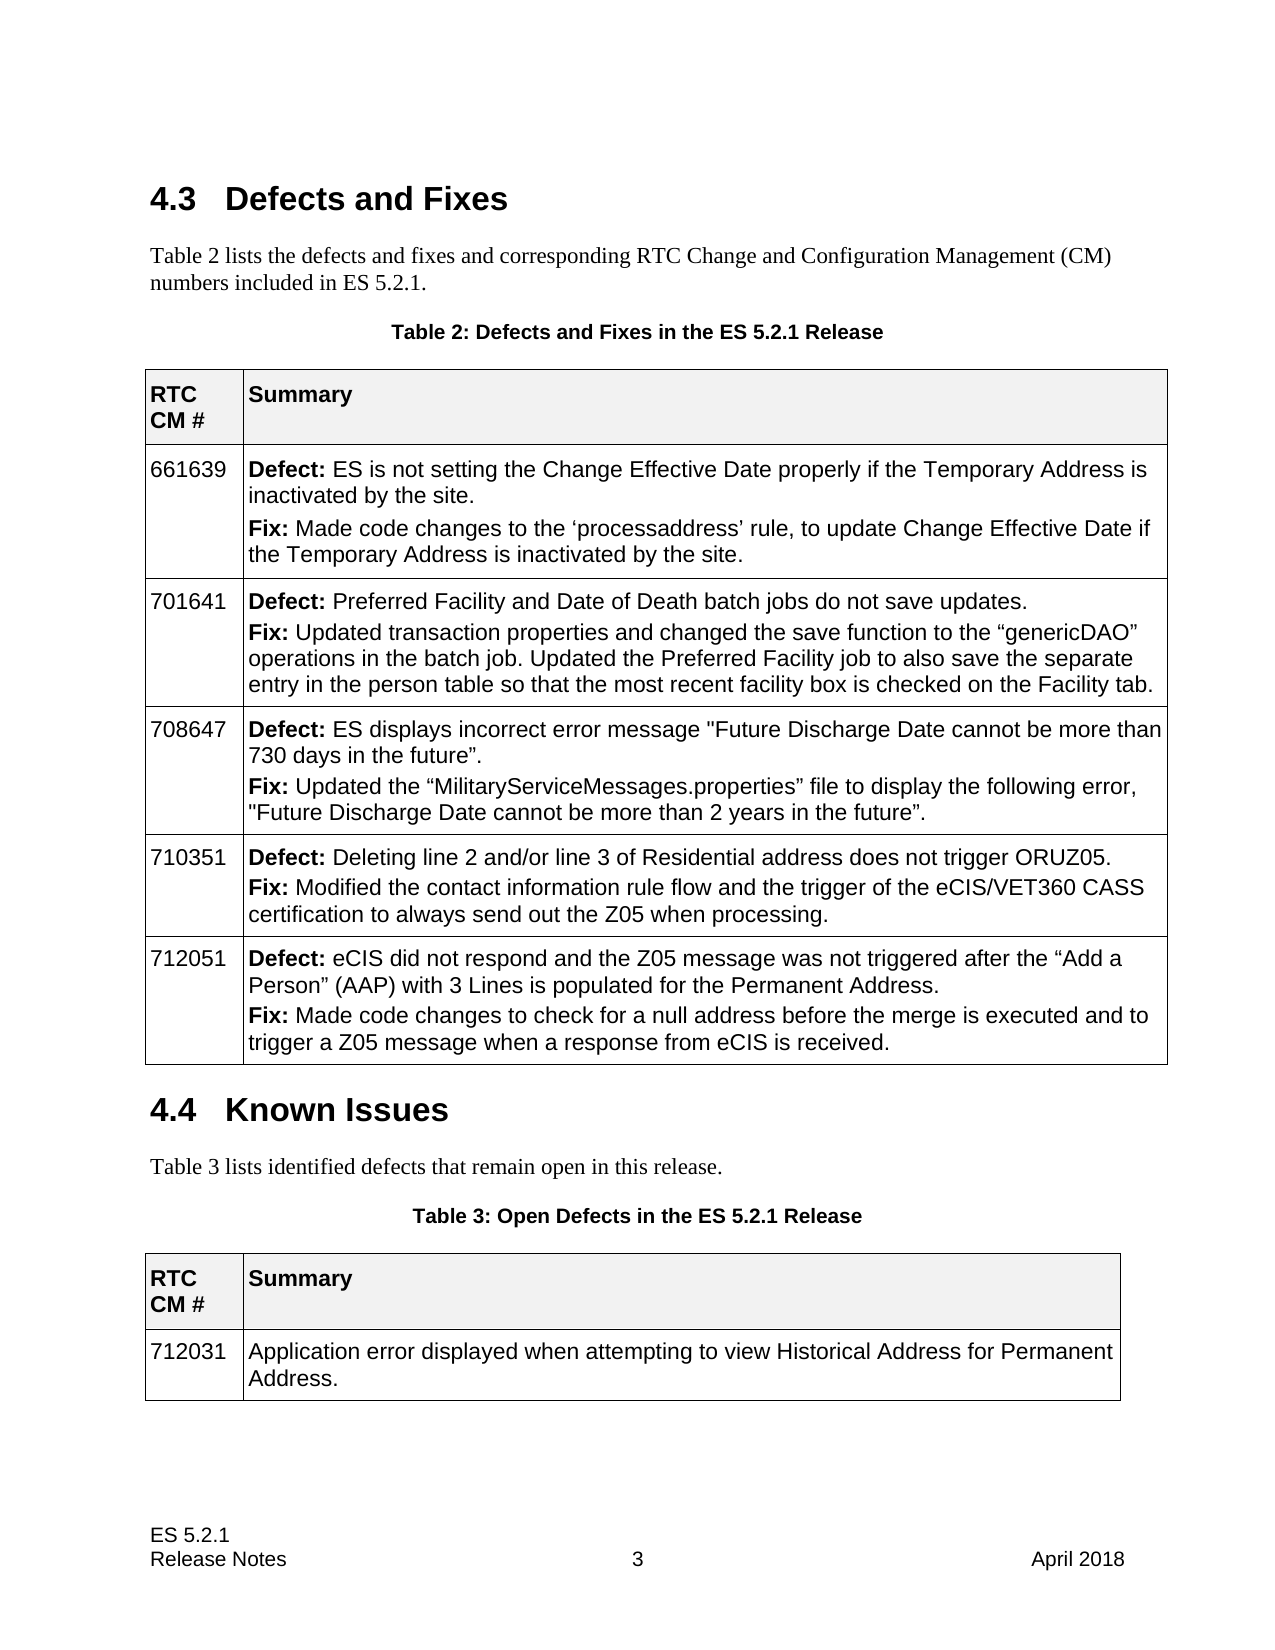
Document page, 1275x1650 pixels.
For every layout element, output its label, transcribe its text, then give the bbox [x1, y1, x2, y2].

table_cell 708647 [146, 707, 243, 834]
table_header Summary [244, 1254, 1120, 1328]
table_cell 661639 [146, 445, 243, 578]
table_cell Defect: Preferred Facility and Date of Death batch jobs do not save updates. Fix: Updated transaction properties and changed the save function to the “genericDAO” operations in the batch job. Updated the Preferred Facility job to also save the separate entry in the person table so that the most recent facility box is checked on the Facility tab. [244, 579, 1167, 706]
table_header RTC CM # [146, 370, 243, 444]
table_header RTC CM # [146, 1254, 243, 1328]
table_cell 712051 [146, 937, 243, 1063]
text Table 2 lists the defects and fixes and corresponding RTC Change and Configuration Management (CM) numbers included in ES 5.2.1. [150, 242, 1125, 295]
subtitle Defects and Fixes [150, 179, 1125, 217]
table_cell Defect: ES is not setting the Change Effective Date properly if the Temporary Address is inactivated by the site. Fix: Made code changes to the ‘processaddress’ rule, to update Change Effective Date if the Temporary Address is inactivated by the site. [244, 445, 1167, 578]
table_header Summary [244, 370, 1167, 444]
table_cell 710351 [146, 835, 243, 936]
table_cell Defect: eCIS did not respond and the Z05 message was not triggered after the “Add a Person” (AAP) with 3 Lines is populated for the Permanent Address. Fix: Made code changes to check for a null address before the merge is executed and to trigger a Z05 message when a response from eCIS is received. [244, 937, 1167, 1063]
table_cell 712031 [146, 1330, 243, 1399]
table_cell Application error displayed when attempting to view Historical Address for Permanent Address. [244, 1330, 1120, 1399]
table_cell Defect: ES displays incorrect error message "Future Discharge Date cannot be more than 730 days in the future”. Fix: Updated the “MilitaryServiceMessages.properties” file to display the following error, "Future Discharge Date cannot be more than 2 years in the future”. [244, 707, 1167, 834]
subtitle Known Issues [150, 1089, 1125, 1128]
table_cell Defect: Deleting line 2 and/or line 3 of Residential address does not trigger ORUZ05. Fix: Modified the contact information rule flow and the trigger of the eCIS/VET360 CASS certification to always send out the Z05 when processing. [244, 835, 1167, 936]
table_cell 701641 [146, 579, 243, 706]
text Table 3 lists identified defects that remain open in this release. [150, 1153, 1125, 1179]
